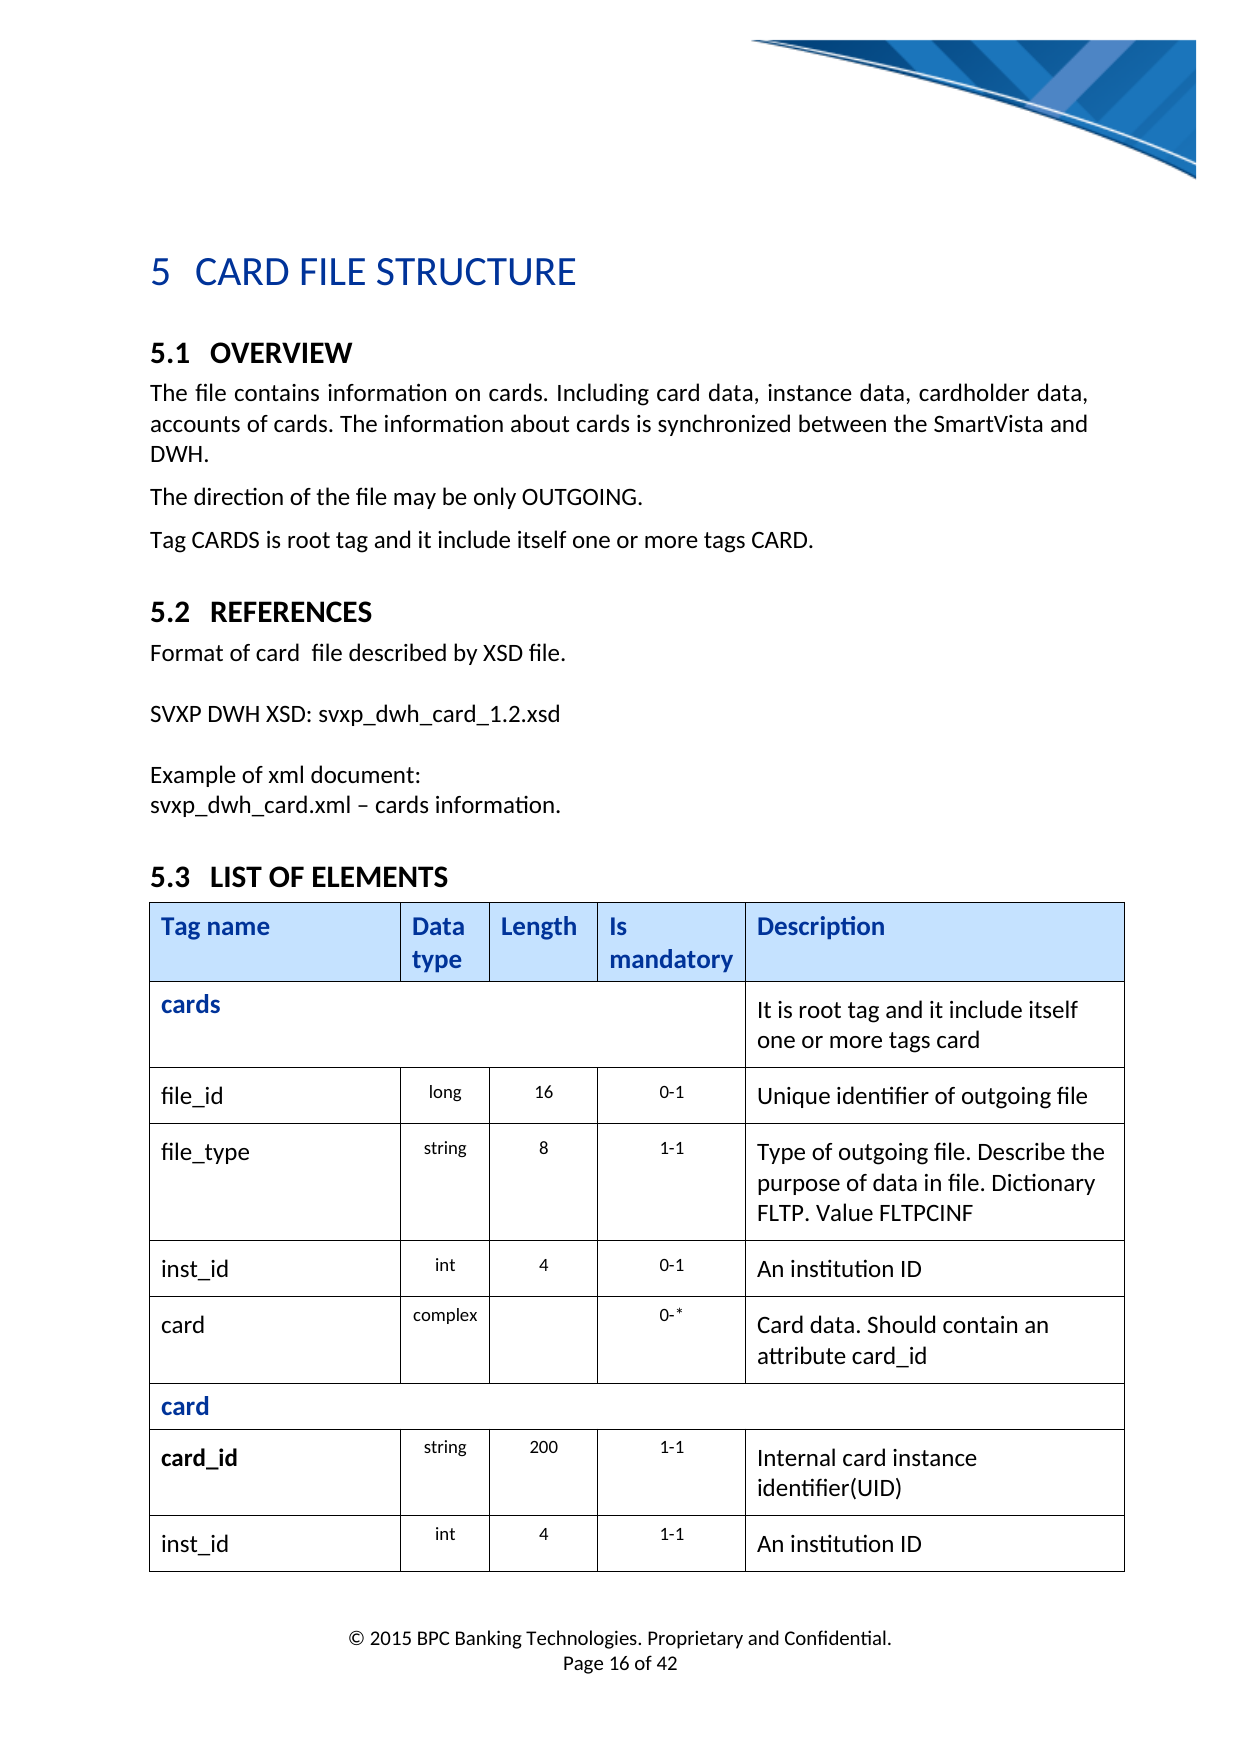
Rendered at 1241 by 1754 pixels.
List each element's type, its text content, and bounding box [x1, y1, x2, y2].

table_header Data type [401, 903, 489, 981]
table_cell Card data. Should contain an attribute card_id [746, 1297, 1124, 1382]
table_cell 200 [490, 1430, 597, 1515]
table_cell long [401, 1068, 489, 1123]
table_cell Type of outgoing file. Describe the purpose of data in file. Dictionary FLTP. Value FLTPCINF [746, 1124, 1124, 1240]
text Format of card file described by XSD file. [150, 637, 1090, 667]
table_cell card [150, 1384, 1124, 1428]
table_cell int [401, 1241, 489, 1296]
subtitle The file contains information on cards. Including card data, instance data, cardholder data, accounts of cards. The information about cards is synchronized between the SmartVista and DWH. [150, 377, 1090, 469]
table_cell [490, 1297, 597, 1382]
table_cell inst_id [150, 1516, 400, 1571]
table_cell file_type [150, 1124, 400, 1240]
table_cell cards [150, 982, 745, 1067]
subtitle Tag CARDS is root tag and it include itself one or more tags CARD. [150, 524, 1090, 555]
table_cell file_id [150, 1068, 400, 1123]
table_cell Unique identifier of outgoing file [746, 1068, 1124, 1123]
subtitle Overview [150, 333, 1090, 371]
table_cell An institution ID [746, 1516, 1124, 1571]
table_cell 0-1 [598, 1241, 745, 1296]
text svxp_dwh_card.xml – cards information. [150, 789, 1090, 820]
table_cell 1-1 [598, 1430, 745, 1515]
picture [745, 38, 1197, 185]
table_cell string [401, 1124, 489, 1240]
table_cell 4 [490, 1241, 597, 1296]
table_cell Internal card instance identifier(UID) [746, 1430, 1124, 1515]
subtitle List of elements [150, 857, 1090, 896]
table_cell 16 [490, 1068, 597, 1123]
table_header Tag name [150, 903, 400, 981]
subtitle CARD FILE STRUCTURE [150, 244, 1090, 295]
subtitle References [150, 592, 1090, 631]
table_cell 0-* [598, 1297, 745, 1382]
table_cell An institution ID [746, 1241, 1124, 1296]
text Example of xml document: [150, 759, 1090, 789]
subtitle The direction of the file may be only OUTGOING. [150, 481, 1090, 512]
table_cell card_id [150, 1430, 400, 1515]
table_header Description [746, 903, 1124, 981]
table_header Is mandatory [598, 903, 745, 981]
table_cell 1-1 [598, 1124, 745, 1240]
table_cell int [401, 1516, 489, 1571]
table_cell 4 [490, 1516, 597, 1571]
table_cell 8 [490, 1124, 597, 1240]
table_header Length [490, 903, 597, 981]
table_cell It is root tag and it include itself one or more tags card [746, 982, 1124, 1067]
text SVXP DWH XSD: svxp_dwh_card_1.2.xsd [150, 698, 1090, 728]
table_cell card [150, 1297, 400, 1382]
table_cell 1-1 [598, 1516, 745, 1571]
table_cell inst_id [150, 1241, 400, 1296]
table_cell complex [401, 1297, 489, 1382]
table_cell string [401, 1430, 489, 1515]
table_cell 0-1 [598, 1068, 745, 1123]
